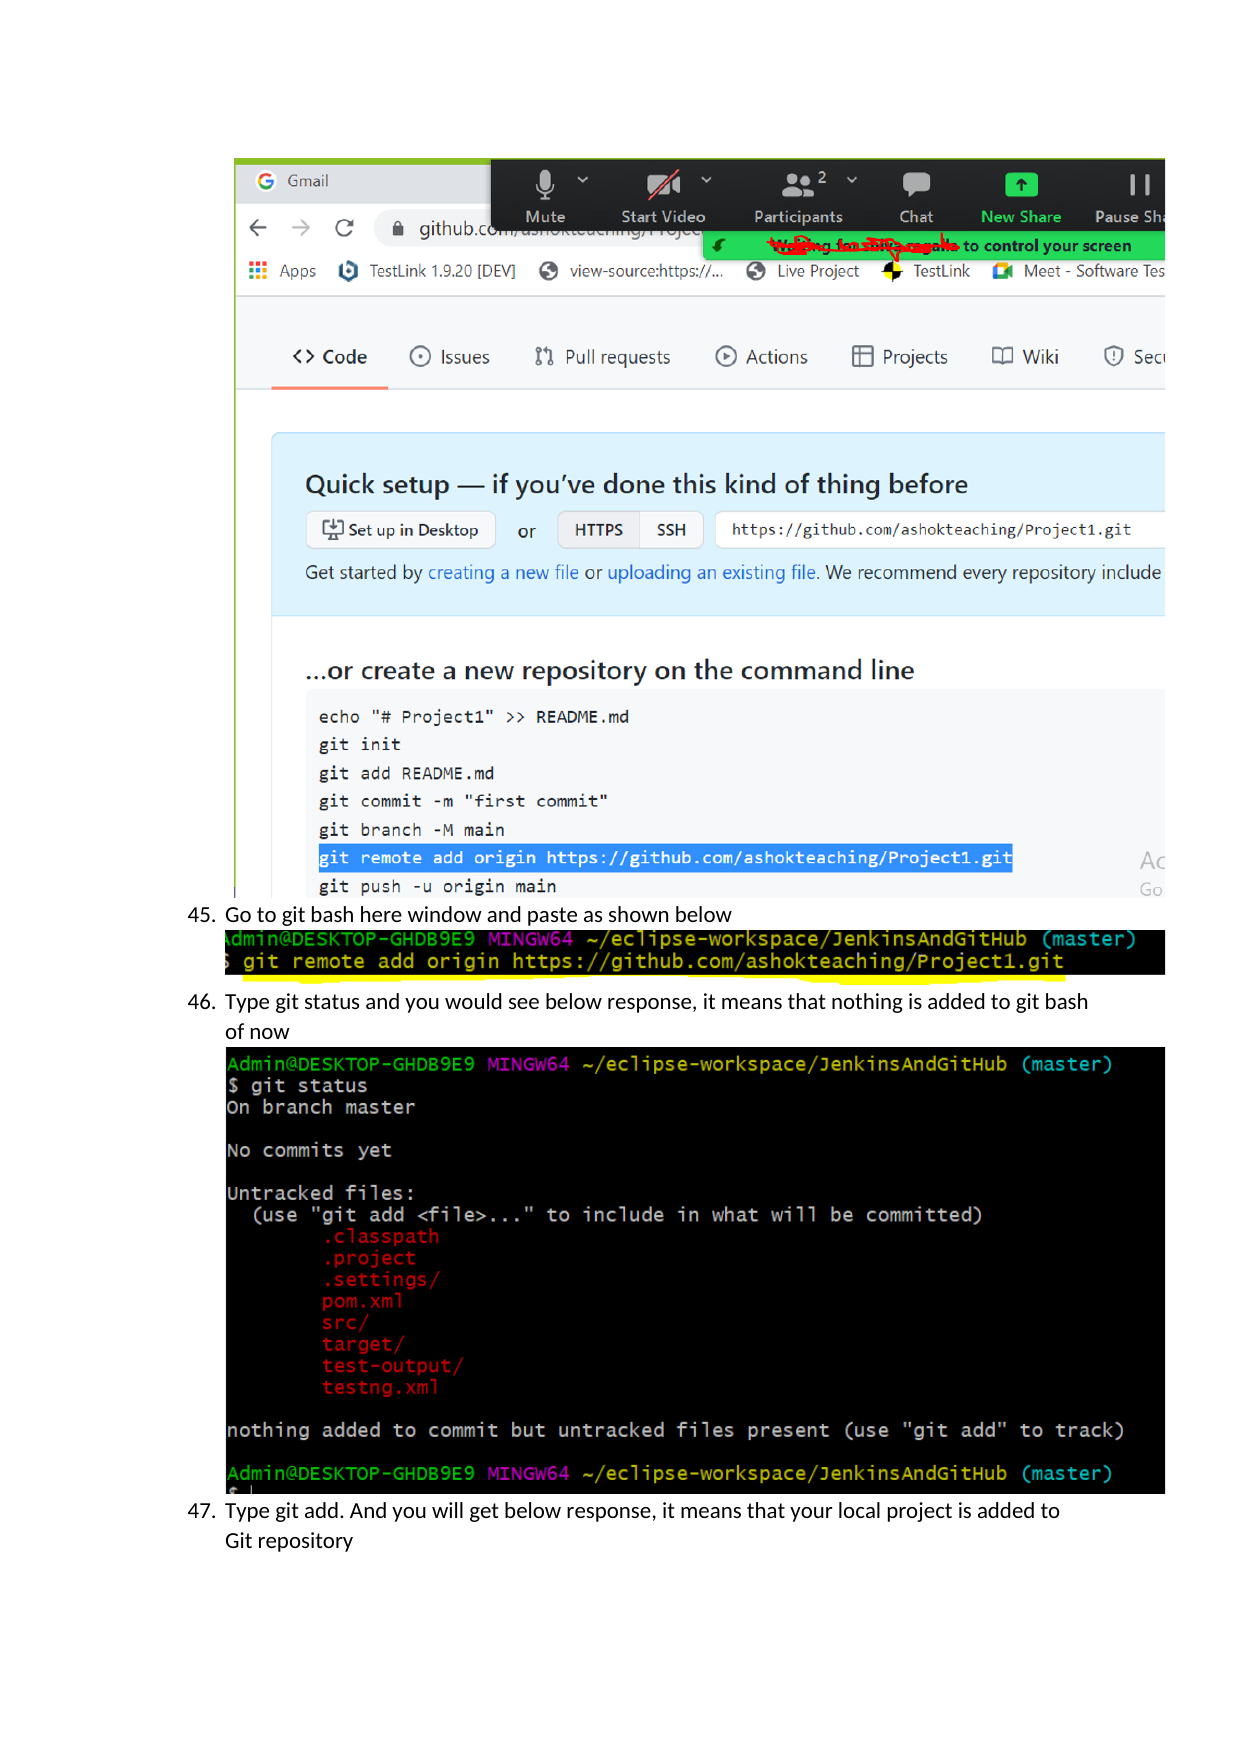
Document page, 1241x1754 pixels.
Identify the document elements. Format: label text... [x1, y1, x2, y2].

list Go to git bash here window and paste as shown below [187, 900, 1090, 928]
list Type git status and you would see below response, it means that nothing is added to git bash of now [187, 987, 1090, 1045]
picture [225, 1047, 1166, 1494]
picture [225, 930, 1166, 985]
picture [225, 150, 1166, 898]
list Type git add. And you will get below response, it means that your local project is added to Git repository [187, 1496, 1090, 1554]
